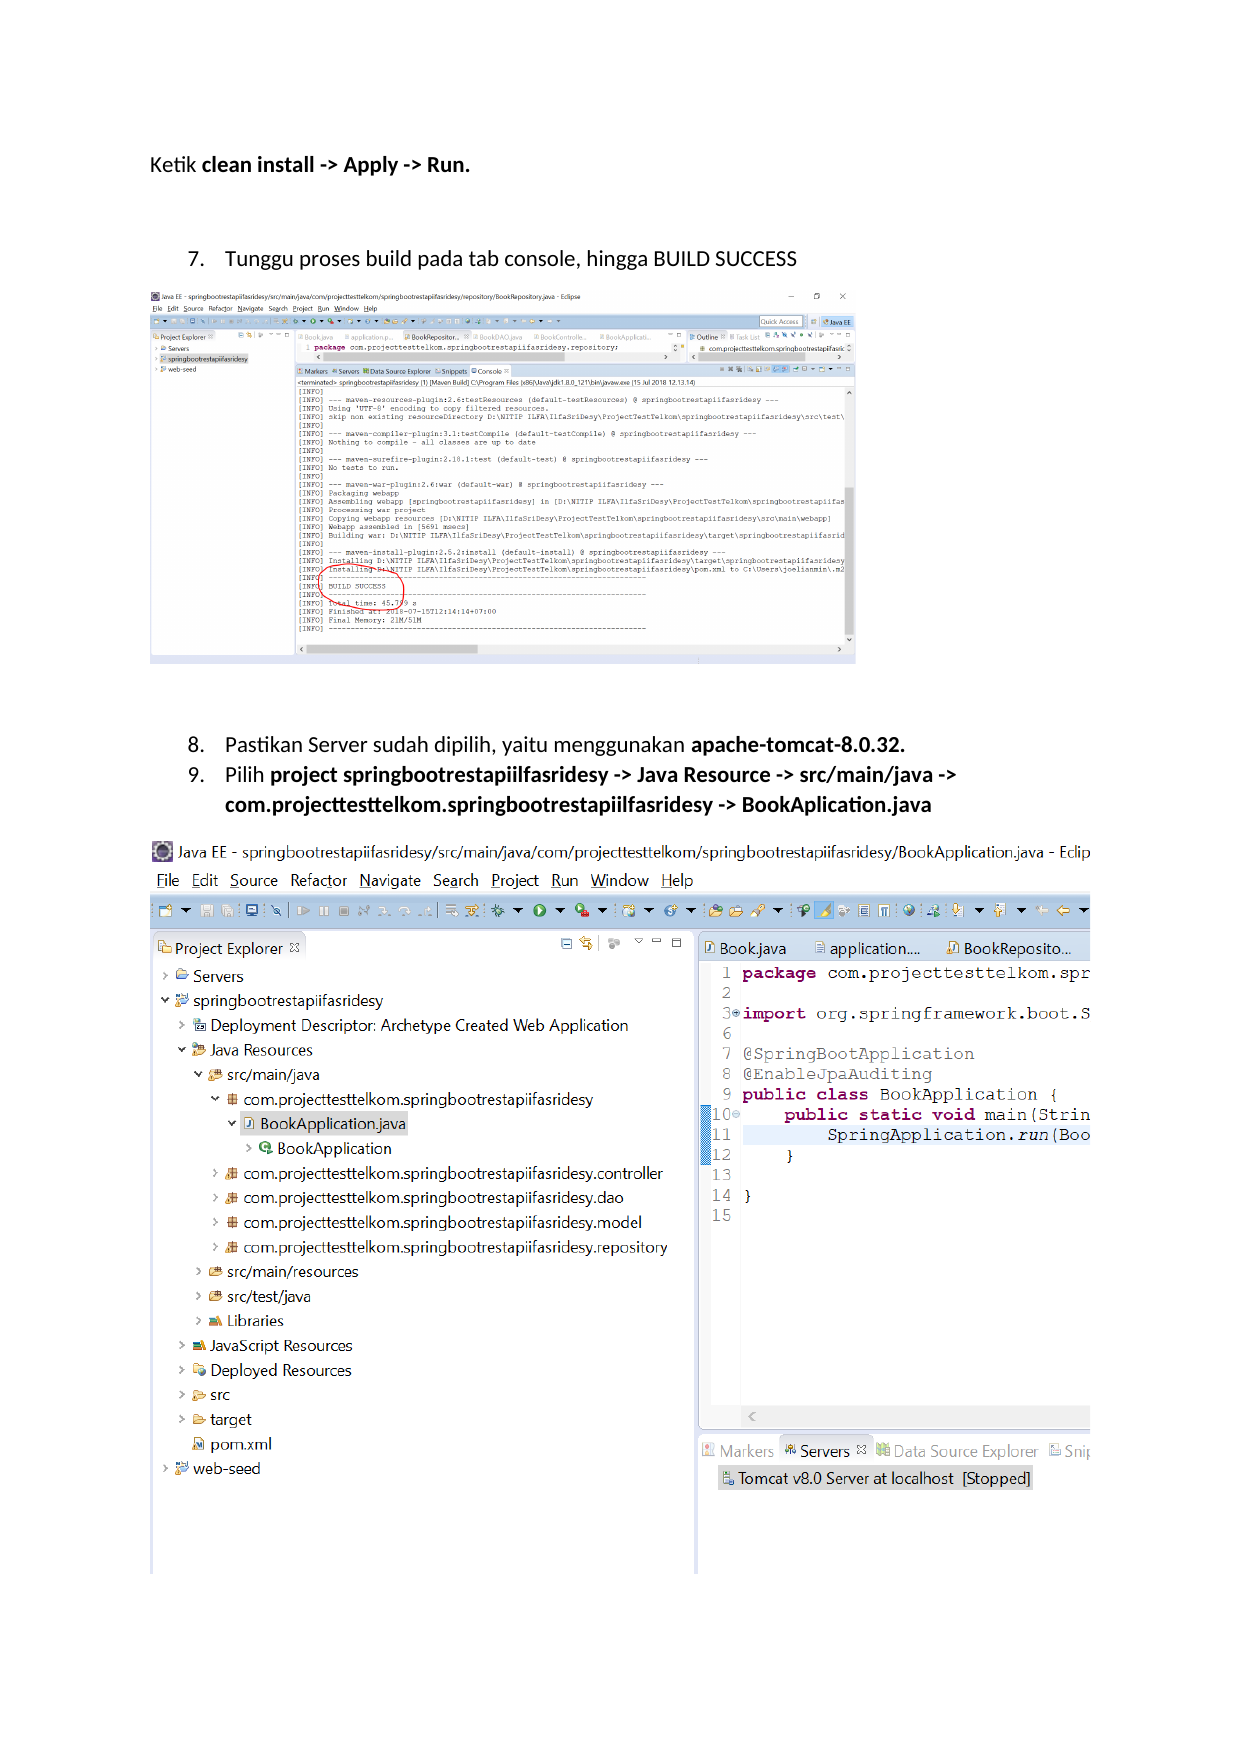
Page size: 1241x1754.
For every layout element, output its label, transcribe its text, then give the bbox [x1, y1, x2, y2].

picture [150, 290, 856, 664]
list Tunggu proses build pada tab console, hingga BUILD SUCCESS [187, 244, 1090, 272]
text Ketik clean install -> Apply -> Run. [150, 150, 1090, 178]
list Pilih project springbootrestapiilfasridesy -> Java Resource -> src/main/java -> com.projecttesttelkom.springbootrestapiilfasridesy -> BookAplication.java [187, 760, 1090, 818]
picture [150, 837, 1091, 1574]
list Pastikan Server sudah dipilih, yaitu menggunakan apache-tomcat-8.0.32. [187, 730, 1090, 758]
